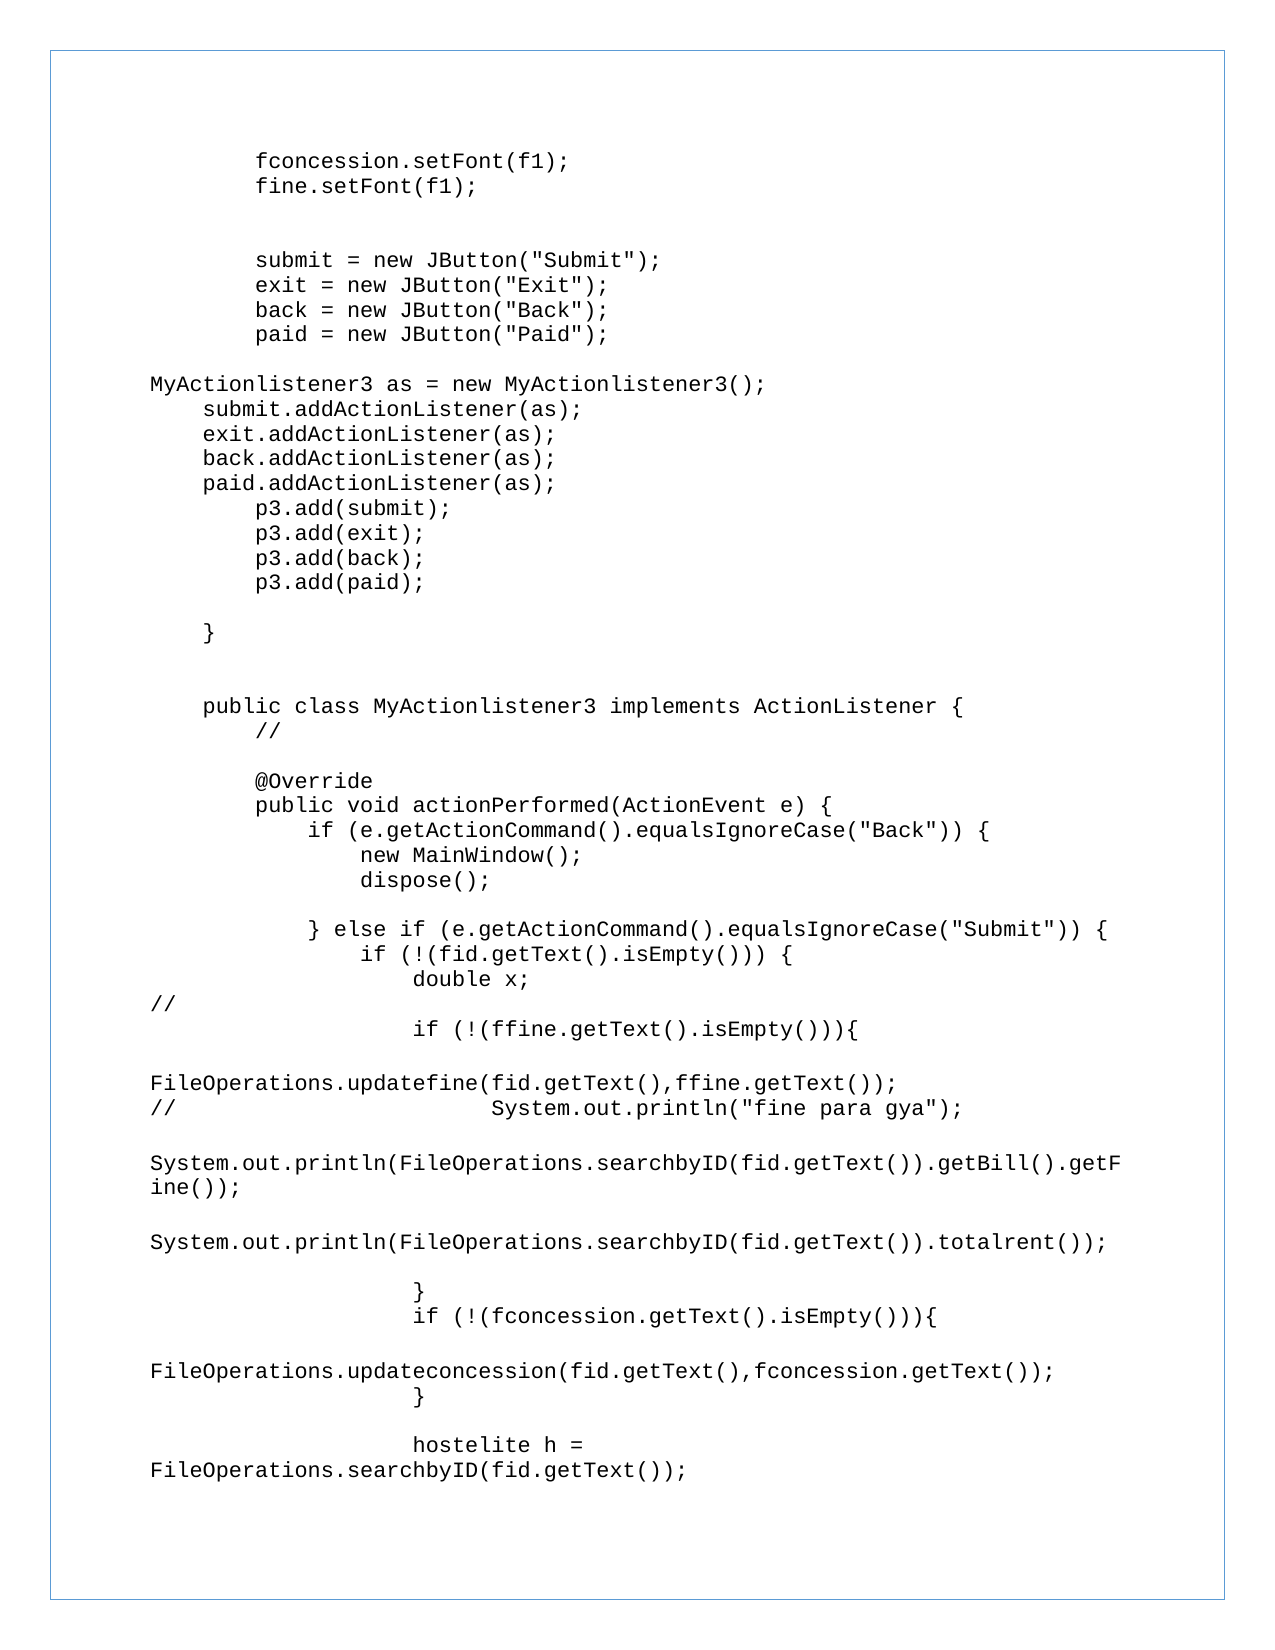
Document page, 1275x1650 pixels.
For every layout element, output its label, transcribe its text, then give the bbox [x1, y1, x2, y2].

text double x; [150, 968, 1125, 993]
text back = new JButton("Back"); [150, 299, 1125, 323]
text } [150, 1385, 1125, 1409]
text exit.addActionListener(as); [150, 423, 1125, 447]
text p3.add(back); [150, 547, 1125, 571]
text FileOperations.updateconcession(fid.getText(),fconcession.getText()); [150, 1330, 1125, 1385]
text public void actionPerformed(ActionEvent e) { [150, 794, 1125, 819]
text // [150, 720, 1125, 745]
text @Override [150, 770, 1125, 794]
text submit = new JButton("Submit"); [150, 249, 1125, 274]
text public class MyActionlistener3 implements ActionListener { [150, 695, 1125, 720]
text } [150, 621, 1125, 646]
text if (!(fconcession.getText().isEmpty())){ [150, 1305, 1125, 1330]
text if (!(ffine.getText().isEmpty())){ [150, 1018, 1125, 1042]
text // [150, 993, 1125, 1018]
text } [150, 1281, 1125, 1305]
text if (e.getActionCommand().equalsIgnoreCase("Back")) { [150, 819, 1125, 844]
text FileOperations.updatefine(fid.getText(),ffine.getText()); [150, 1042, 1125, 1097]
text p3.add(paid); [150, 571, 1125, 596]
text } else if (e.getActionCommand().equalsIgnoreCase("Submit")) { [150, 918, 1125, 943]
text if (!(fid.getText().isEmpty())) { [150, 943, 1125, 968]
text MyActionlistener3 as = new MyActionlistener3(); [150, 373, 1125, 398]
text System.out.println(FileOperations.searchbyID(fid.getText()).getBill().getFine()); [150, 1122, 1125, 1201]
text new MainWindow(); [150, 844, 1125, 869]
text // System.out.println("fine para gya"); [150, 1097, 1125, 1122]
text p3.add(submit); [150, 497, 1125, 522]
text hostelite h = FileOperations.searchbyID(fid.getText()); [150, 1434, 1125, 1484]
text System.out.println(FileOperations.searchbyID(fid.getText()).totalrent()); [150, 1201, 1125, 1256]
text paid.addActionListener(as); [150, 472, 1125, 497]
text submit.addActionListener(as); [150, 398, 1125, 423]
text back.addActionListener(as); [150, 447, 1125, 472]
text p3.add(exit); [150, 522, 1125, 547]
text paid = new JButton("Paid"); [150, 323, 1125, 348]
text dispose(); [150, 869, 1125, 894]
text fine.setFont(f1); [150, 175, 1125, 199]
text fconcession.setFont(f1); [150, 150, 1125, 175]
text exit = new JButton("Exit"); [150, 274, 1125, 299]
